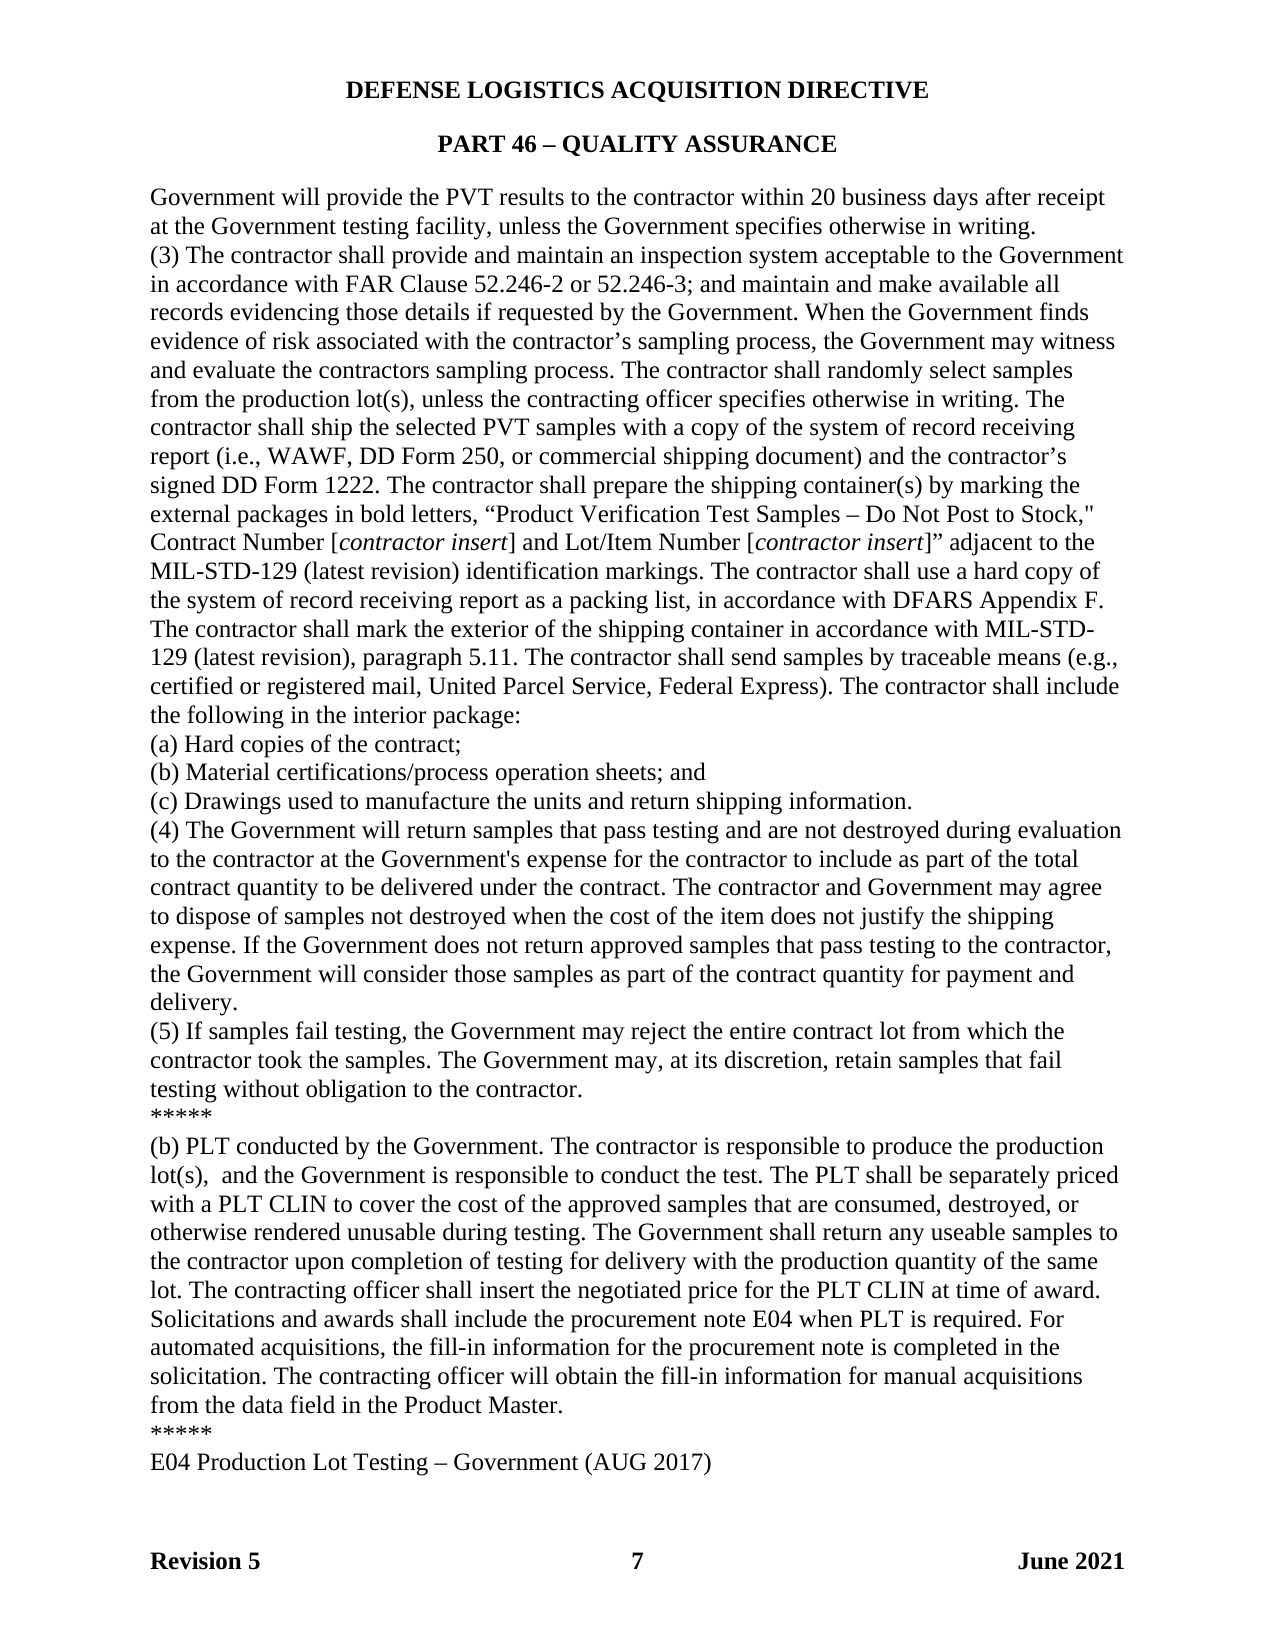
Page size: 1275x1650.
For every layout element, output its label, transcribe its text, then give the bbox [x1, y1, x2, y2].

text (a) Hard copies of the contract; [150, 729, 1125, 757]
text E04 Production Lot Testing – Government (AUG 2017) [150, 1447, 1125, 1476]
text testing without obligation to the contractor. [150, 1074, 1125, 1102]
text (5) If samples fail testing, the Government may reject the entire contract lot from which the contractor took the samples. The Government may, at its discretion, retain samples that fail [150, 1016, 1125, 1074]
text ***** [150, 1419, 1125, 1447]
text (4) The Government will return samples that pass testing and are not destroyed during evaluation to the contractor at the Government's expense for the contractor to include as part of the total contract quantity to be delivered under the contract. The contractor and Government may agree to dispose of samples not destroyed when the cost of the item does not justify the shipping expense. If the Government does not return approved samples that pass testing to the contractor, the Government will consider those samples as part of the contract quantity for payment and delivery. [150, 815, 1125, 1016]
text ***** [150, 1102, 1125, 1131]
text (b) PLT conducted by the Government. The contractor is responsible to produce the production lot(s), and the Government is responsible to conduct the test. The PLT shall be separately priced with a PLT CLIN to cover the cost of the approved samples that are consumed, destroyed, or otherwise rendered unusable during testing. The Government shall return any useable samples to the contractor upon completion of testing for delivery with the production quantity of the same lot. The contracting officer shall insert the negotiated price for the PLT CLIN at time of award. [150, 1131, 1125, 1304]
text (3) The contractor shall provide and maintain an inspection system acceptable to the Government in accordance with FAR Clause 52.246-2 or 52.246-3; and maintain and make available all records evidencing those details if requested by the Government. When the Government finds evidence of risk associated with the contractor’s sampling process, the Government may witness and evaluate the contractors sampling process. The contractor shall randomly select samples from the production lot(s), unless the contracting officer specifies otherwise in writing. The contractor shall ship the selected PVT samples with a copy of the system of record receiving report (i.e., WAWF, DD Form 250, or commercial shipping document) and the contractor’s signed DD Form 1222. The contractor shall prepare the shipping container(s) by marking the external packages in bold letters, “Product Verification Test Samples – Do Not Post to Stock," Contract Number [contractor insert] and Lot/Item Number [contractor insert]” adjacent to the MIL-STD-129 (latest revision) identification markings. The contractor shall use a hard copy of the system of record receiving report as a packing list, in accordance with DFARS Appendix F. The contractor shall mark the exterior of the shipping container in accordance with MIL-STD- 129 (latest revision), paragraph 5.11. The contractor shall send samples by traceable means (e.g., certified or registered mail, United Parcel Service, Federal Express). The contractor shall include the following in the interior package: [150, 240, 1125, 729]
text (c) Drawings used to manufacture the units and return shipping information. [150, 786, 1125, 815]
text Solicitations and awards shall include the procurement note E04 when PLT is required. For automated acquisitions, the fill-in information for the procurement note is completed in the solicitation. The contracting officer will obtain the fill-in information for manual acquisitions from the data field in the Product Master. [150, 1304, 1125, 1419]
text (b) Material certifications/process operation sheets; and [150, 757, 1125, 786]
